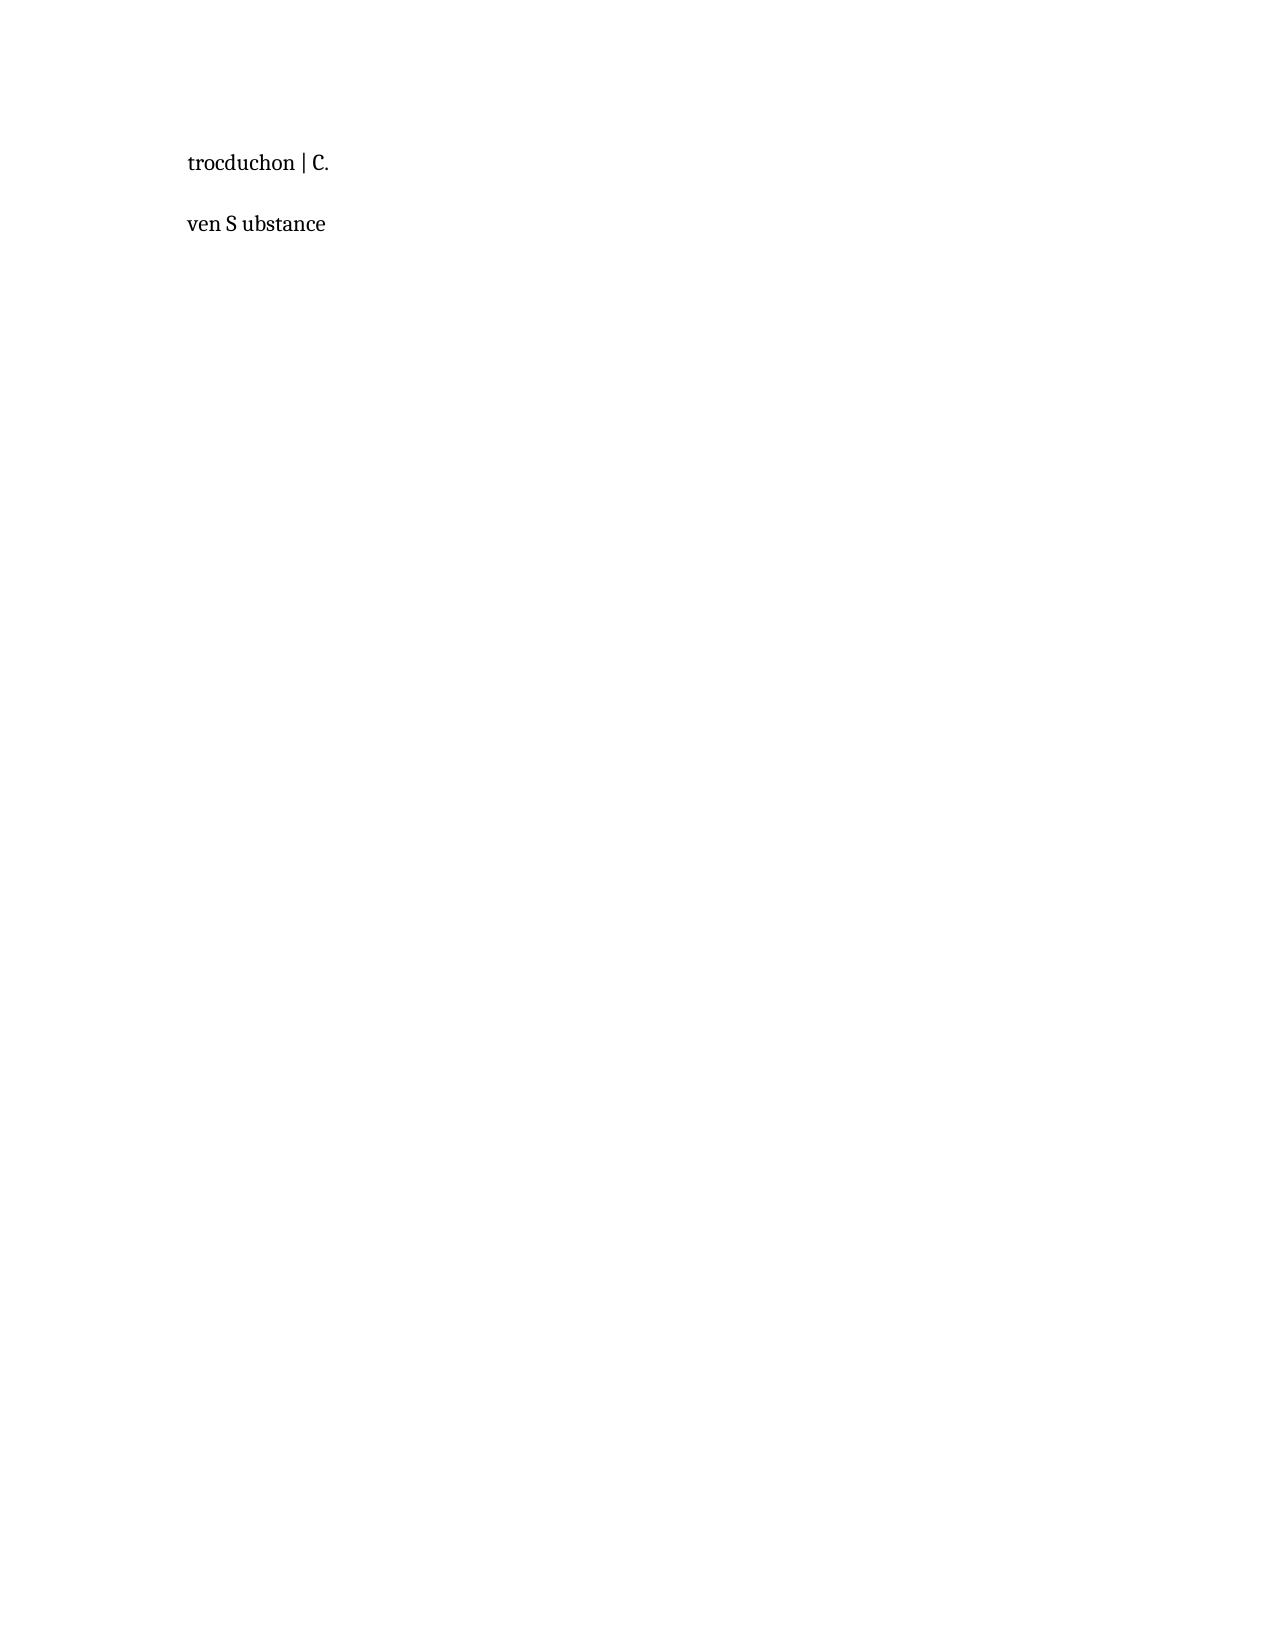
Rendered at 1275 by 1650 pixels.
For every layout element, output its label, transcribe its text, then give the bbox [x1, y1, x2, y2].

text trocduchon | C. ven S ubstance [187, 150, 1087, 267]
